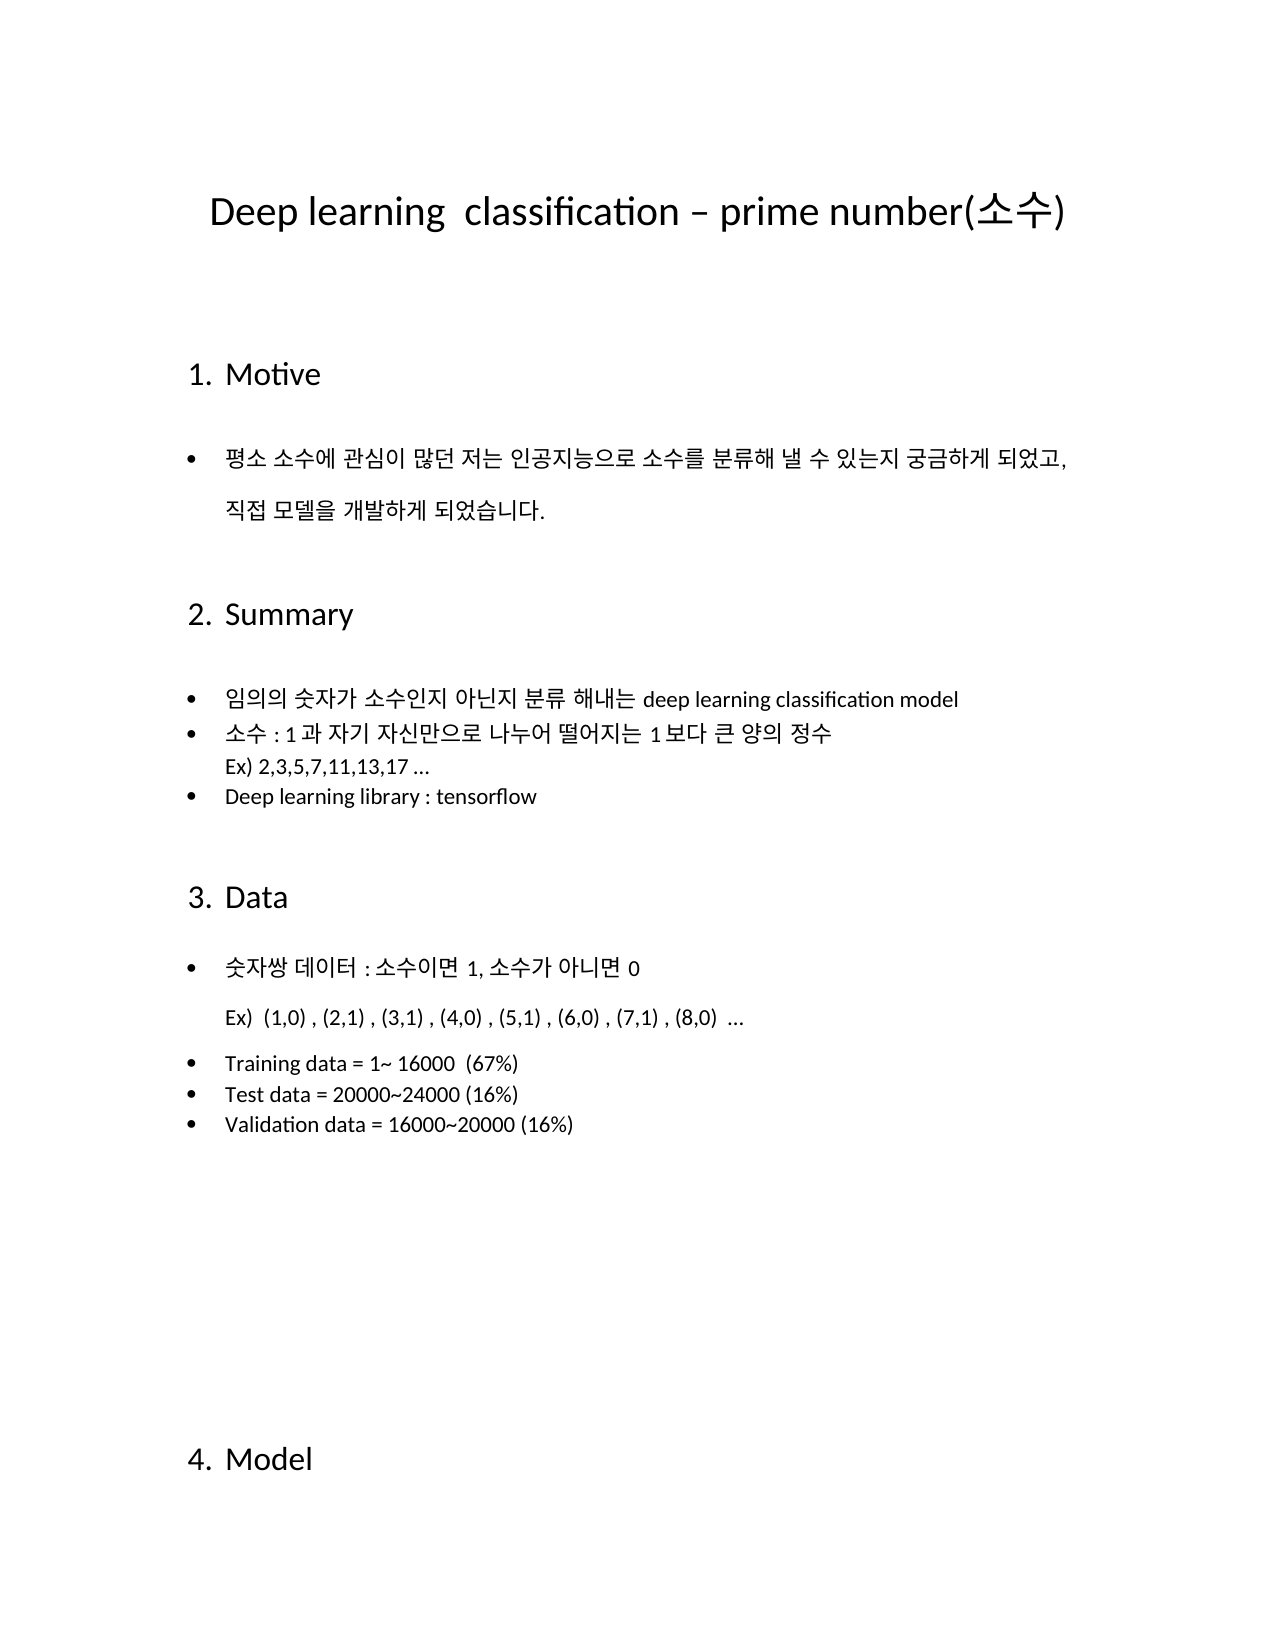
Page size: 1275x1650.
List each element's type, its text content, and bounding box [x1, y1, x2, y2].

list 임의의 숫자가 소수인지 아닌지 분류 해내는 deep learning classification model [187, 680, 1125, 714]
list Motive [187, 353, 1125, 393]
list 소수 : 1과 자기 자신만으로 나누어 떨어지는 1보다 큰 양의 정수 [187, 716, 1125, 749]
list Training data = 1~ 16000 (67%) [187, 1049, 1125, 1078]
list Summary [187, 592, 1125, 633]
list Validation data = 16000~20000 (16%) [187, 1110, 1125, 1138]
list Data [187, 876, 1125, 917]
text 직접 모델을 개발하게 되었습니다. [150, 493, 1125, 526]
list 숫자쌍 데이터 : 소수이면 1, 소수가 아니면 0 [187, 950, 1125, 983]
list Ex) 2,3,5,7,11,13,17 … [225, 752, 1125, 780]
list Test data = 20000~24000 (16%) [187, 1080, 1125, 1108]
text Ex) (1,0) , (2,1) , (3,1) , (4,0) , (5,1) , (6,0) , (7,1) , (8,0) … [150, 1003, 1125, 1031]
list 평소 소수에 관심이 많던 저는 인공지능으로 소수를 분류해 낼 수 있는지 궁금하게 되었고, [187, 441, 1125, 474]
list Model [187, 1438, 1125, 1479]
text Deep learning classification – prime number(소수) [150, 177, 1125, 237]
list Deep learning library : tensorflow [187, 782, 1125, 810]
